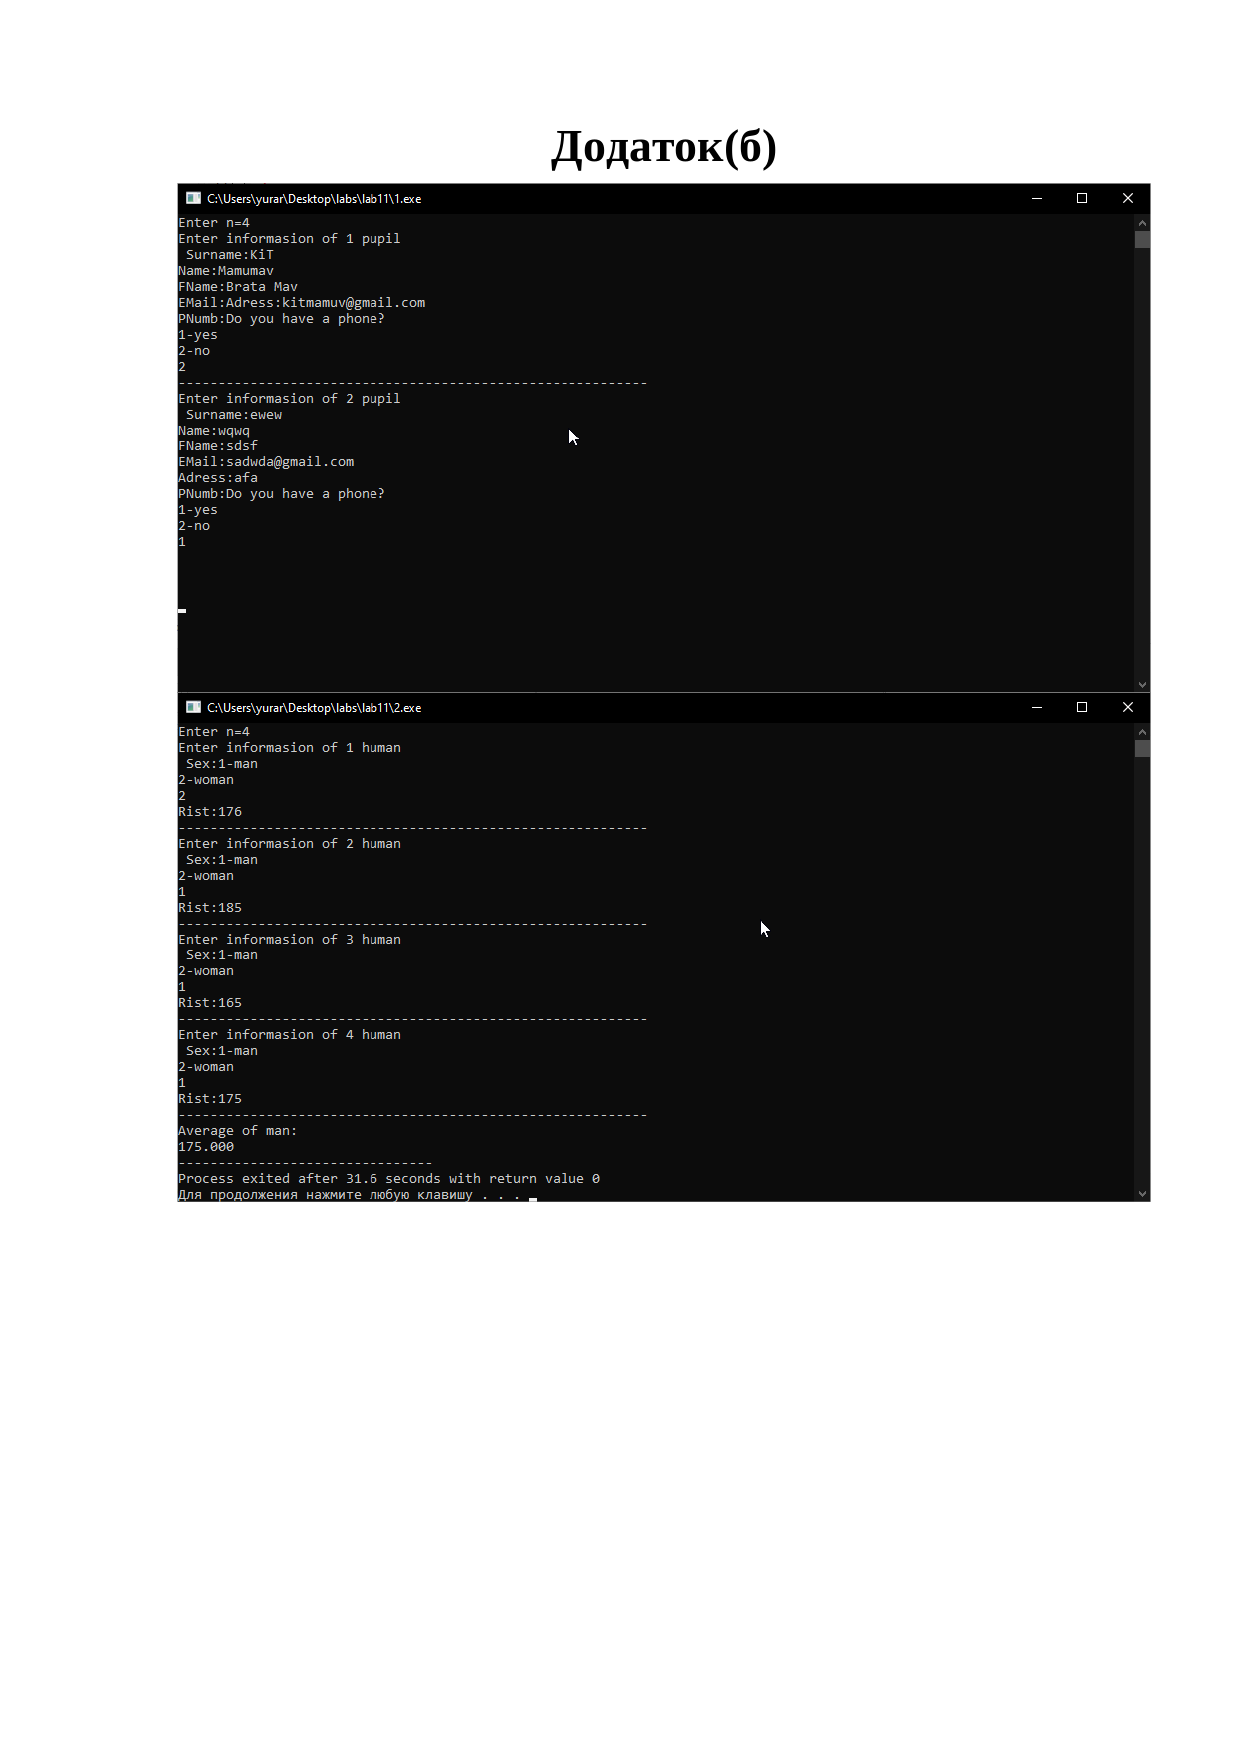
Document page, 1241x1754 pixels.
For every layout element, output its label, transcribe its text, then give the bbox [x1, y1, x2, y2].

subtitle Додаток(б) [177, 118, 1152, 171]
picture [177, 183, 1151, 1202]
